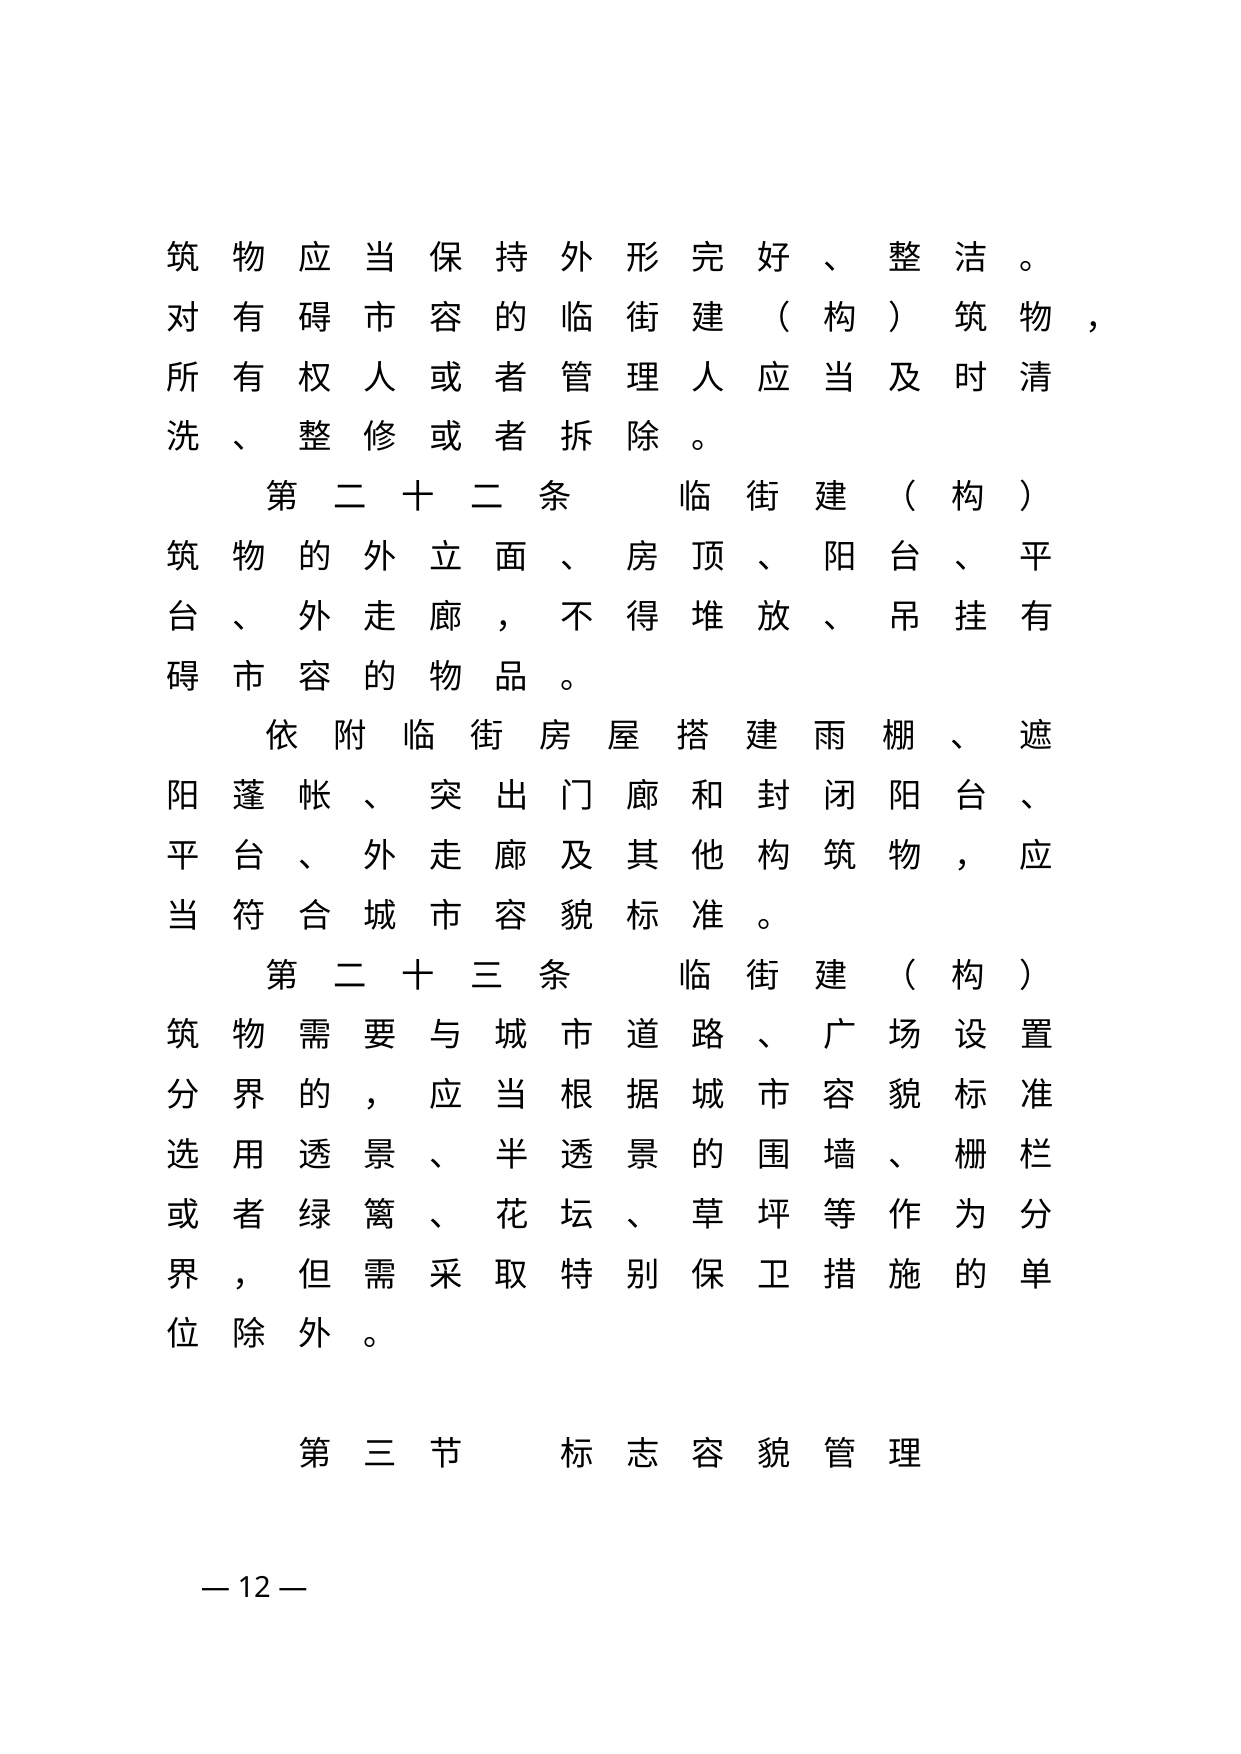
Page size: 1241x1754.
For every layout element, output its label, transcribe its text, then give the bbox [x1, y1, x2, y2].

text 第二十三条 临街建（构）筑物需要与城市道路、广场设置分界的，应当根据城市容貌标准选用透景、半透景的围墙、栅栏或者绿篱、花坛、草坪等作为分界，但需采取特别保卫措施的单位除外。 [167, 943, 1085, 1361]
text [167, 225, 1085, 464]
text 第三节 标志容貌管理 [167, 1421, 1085, 1481]
text 依附临街房屋搭建雨棚、遮阳蓬帐、突出门廊和封闭阳台、平台、外走廊及其他构筑物，应当符合城市容貌标准。 [167, 703, 1085, 943]
text 第二十二条 临街建（构）筑物的外立面、房顶、阳台、平台、外走廊，不得堆放、吊挂有碍市容的物品。 [167, 464, 1085, 703]
